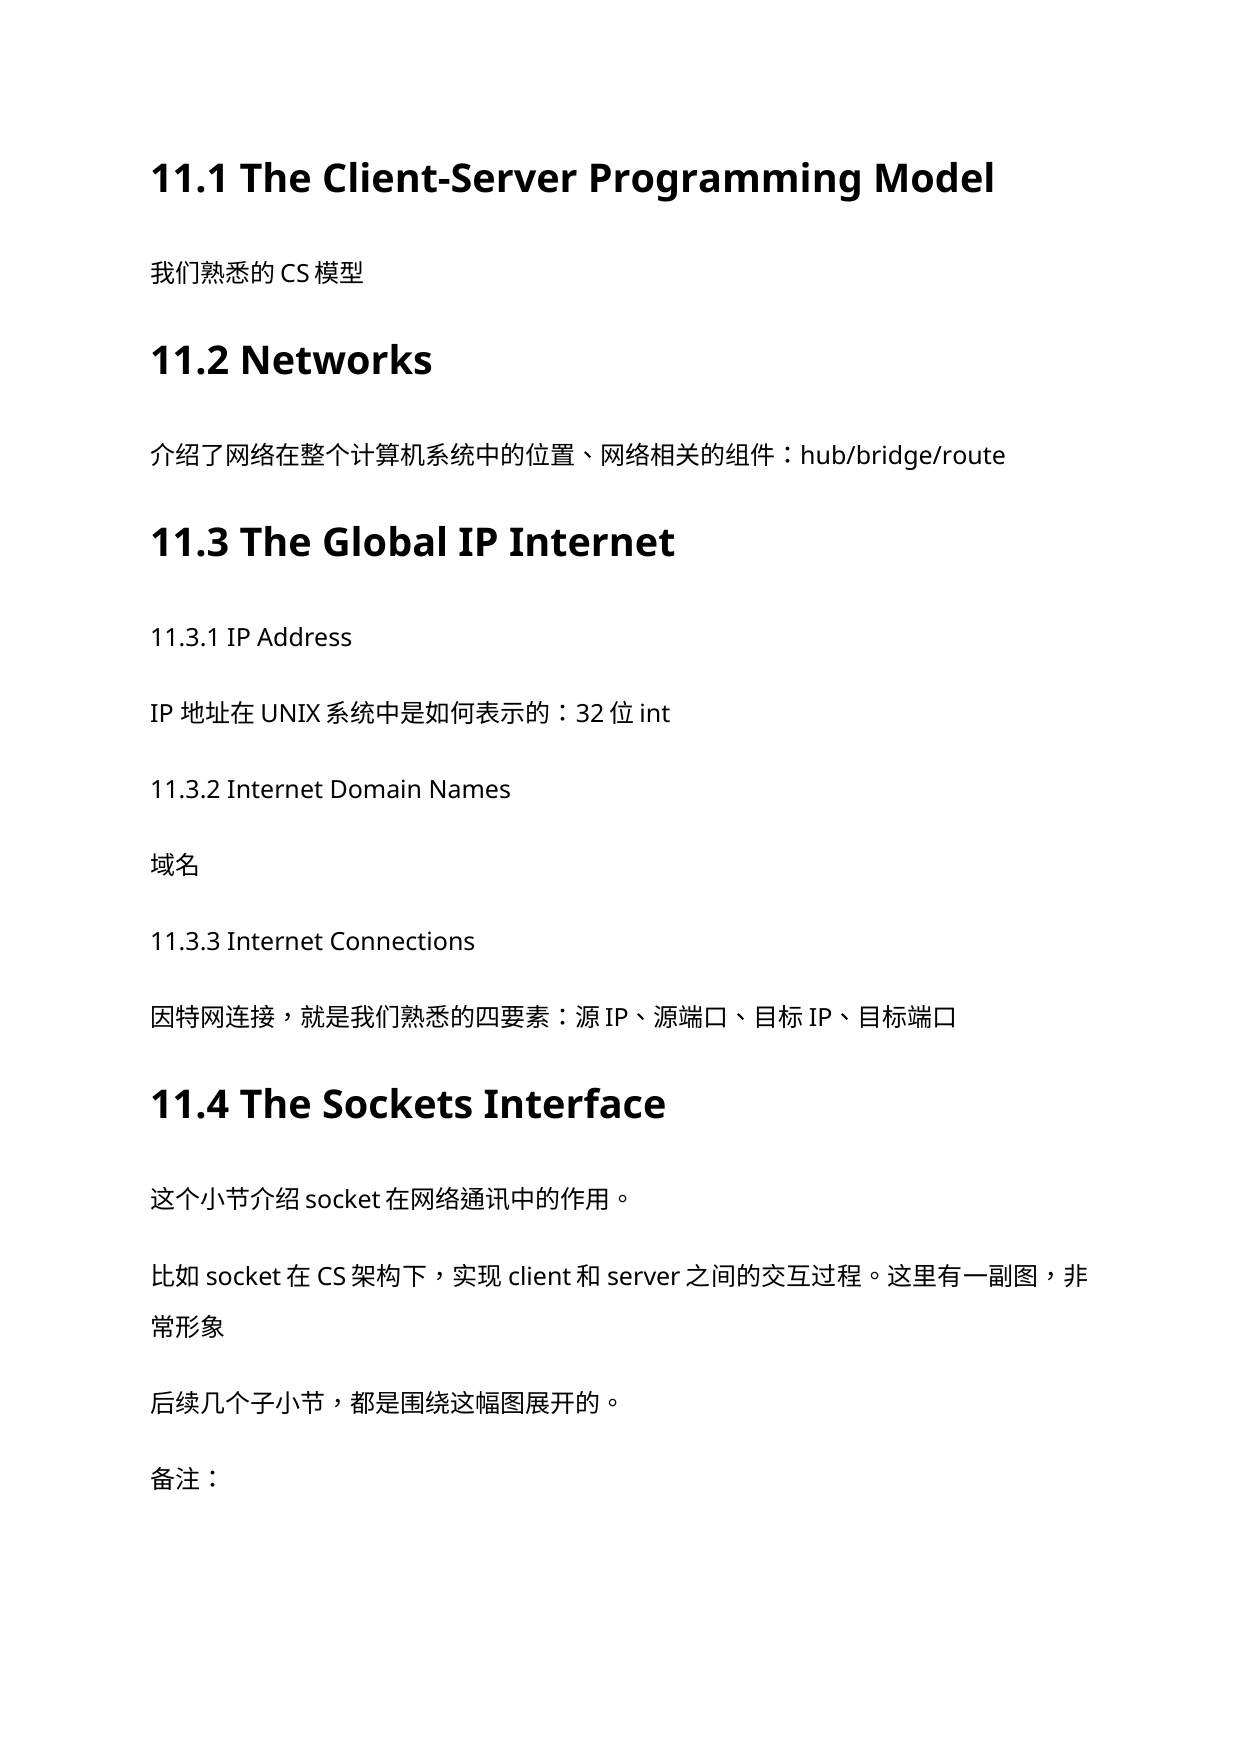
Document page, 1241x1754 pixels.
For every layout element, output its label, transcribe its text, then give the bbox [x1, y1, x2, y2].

text 11.3.1 IP Address [150, 620, 1090, 654]
subtitle 11.2 Networks [150, 332, 1090, 386]
text 11.3.2 Internet Domain Names [150, 772, 1090, 806]
text 域名 [150, 848, 1090, 882]
subtitle 11.1 The Client-Server Programming Model [150, 150, 1090, 204]
subtitle 11.4 The Sockets Interface [150, 1076, 1090, 1130]
text 因特网连接，就是我们熟悉的四要素：源IP、源端口、目标IP、目标端口 [150, 1000, 1090, 1034]
text IP 地址在UNIX系统中是如何表示的：32位int [150, 696, 1090, 730]
text 我们熟悉的CS模型 [150, 256, 1090, 290]
text 备注： [150, 1461, 1090, 1495]
text 后续几个子小节，都是围绕这幅图展开的。 [150, 1385, 1090, 1419]
text 介绍了网络在整个计算机系统中的位置、网络相关的组件：hub/bridge/route [150, 438, 1090, 472]
text 11.3.3 Internet Connections [150, 924, 1090, 958]
subtitle 11.3 The Global IP Internet [150, 514, 1090, 568]
text 这个小节介绍socket在网络通讯中的作用。 [150, 1182, 1090, 1216]
text 比如socket在CS架构下，实现client和server之间的交互过程。这里有一副图，非常形象 [150, 1258, 1090, 1343]
